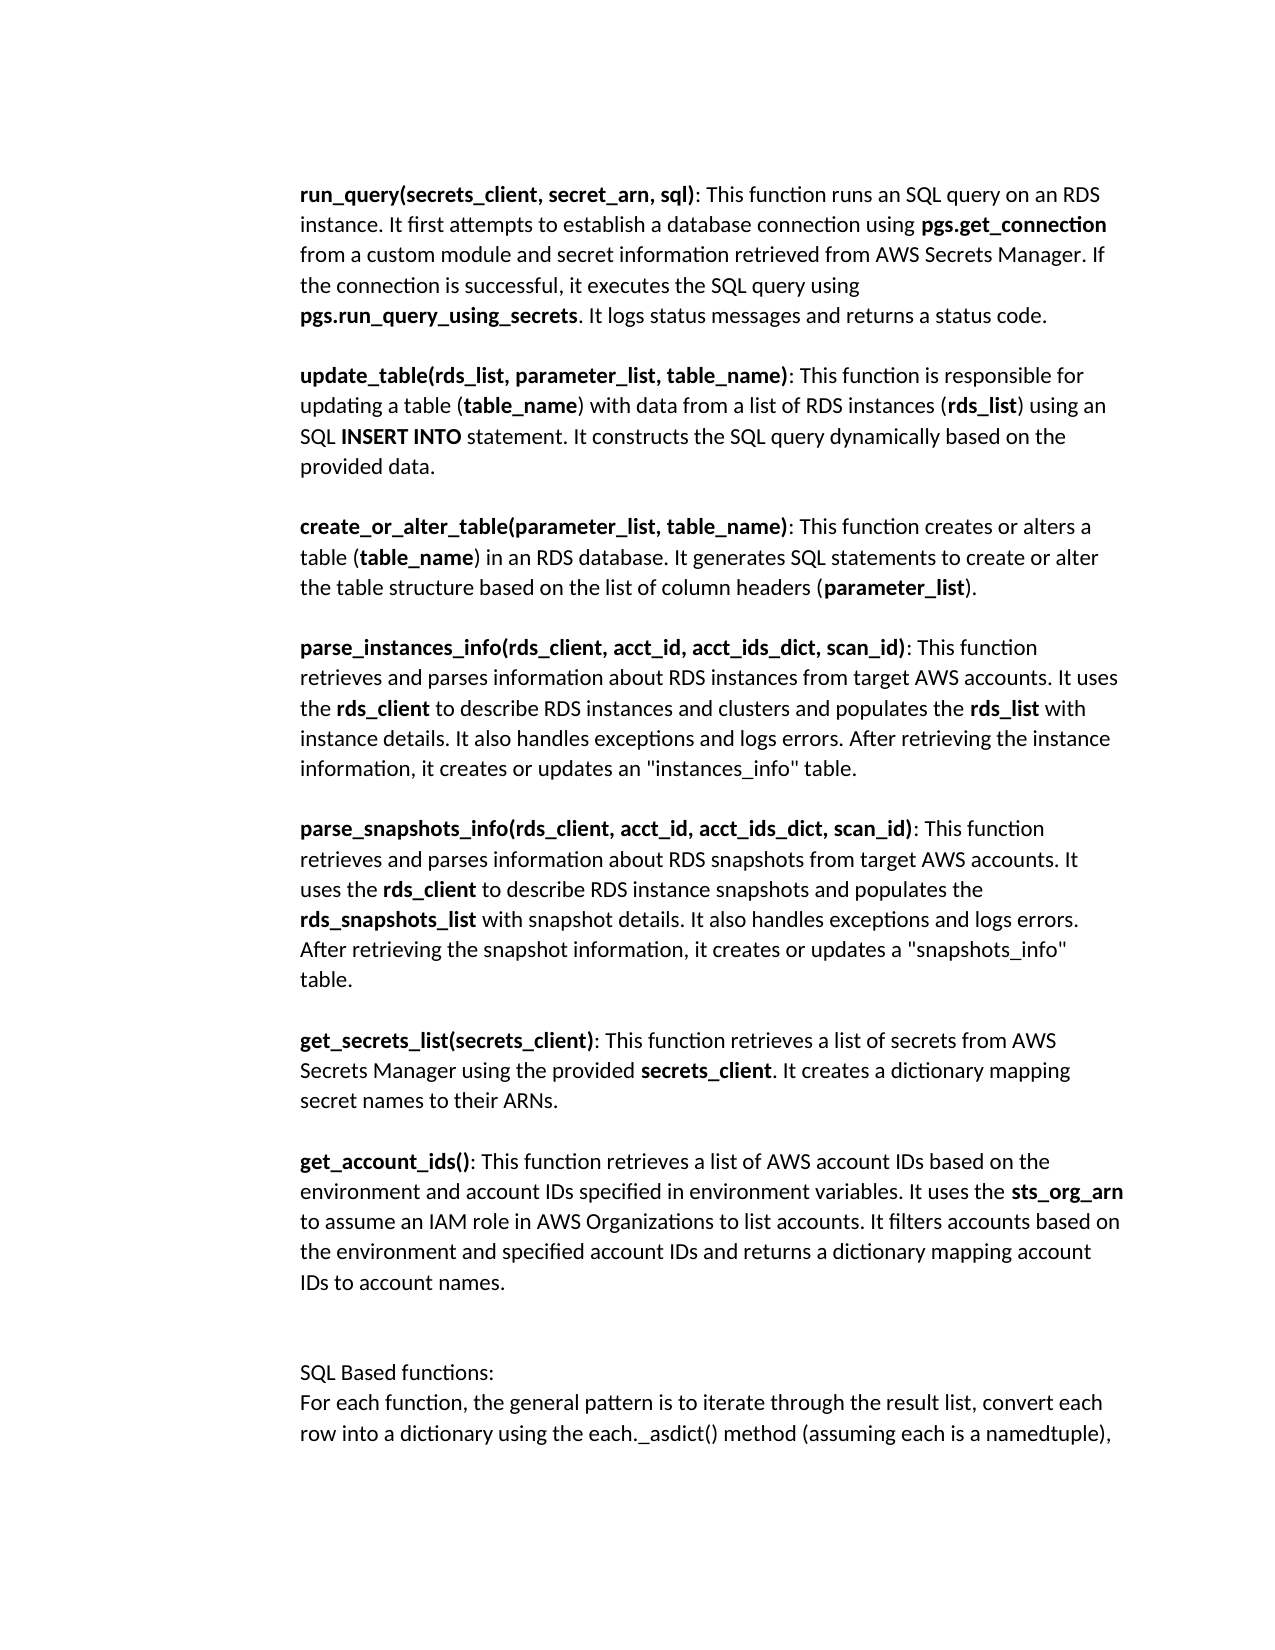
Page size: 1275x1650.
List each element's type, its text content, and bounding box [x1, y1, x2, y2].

list create_or_alter_table(parameter_list, table_name): This function creates or alters a table (table_name) in an RDS database. It generates SQL statements to create or alter the table structure based on the list of column headers (parameter_list). [300, 512, 1125, 601]
list SQL Based functions: [300, 1358, 1125, 1386]
list update_table(rds_list, parameter_list, table_name): This function is responsible for updating a table (table_name) with data from a list of RDS instances (rds_list) using an SQL INSERT INTO statement. It constructs the SQL query dynamically based on the provided data. [300, 361, 1125, 480]
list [300, 1388, 1125, 1447]
list run_query(secrets_client, secret_arn, sql): This function runs an SQL query on an RDS instance. It first attempts to establish a database connection using pgs.get_connection from a custom module and secret information retrieved from AWS Secrets Manager. If the connection is successful, it executes the SQL query using pgs.run_query_using_secrets. It logs status messages and returns a status code. [300, 180, 1125, 329]
list get_account_ids(): This function retrieves a list of AWS account IDs based on the environment and account IDs specified in environment variables. It uses the sts_org_arn to assume an IAM role in AWS Organizations to list accounts. It filters accounts based on the environment and specified account IDs and returns a dictionary mapping account IDs to account names. [300, 1147, 1125, 1296]
list parse_instances_info(rds_client, acct_id, acct_ids_dict, scan_id): This function retrieves and parses information about RDS instances from target AWS accounts. It uses the rds_client to describe RDS instances and clusters and populates the rds_list with instance details. It also handles exceptions and logs errors. After retrieving the instance information, it creates or updates an "instances_info" table. [300, 633, 1125, 782]
list parse_snapshots_info(rds_client, acct_id, acct_ids_dict, scan_id): This function retrieves and parses information about RDS snapshots from target AWS accounts. It uses the rds_client to describe RDS instance snapshots and populates the rds_snapshots_list with snapshot details. It also handles exceptions and logs errors. After retrieving the snapshot information, it creates or updates a "snapshots_info" table. [300, 814, 1125, 994]
list get_secrets_list(secrets_client): This function retrieves a list of secrets from AWS Secrets Manager using the provided secrets_client. It creates a dictionary mapping secret names to their ARNs. [300, 1026, 1125, 1114]
